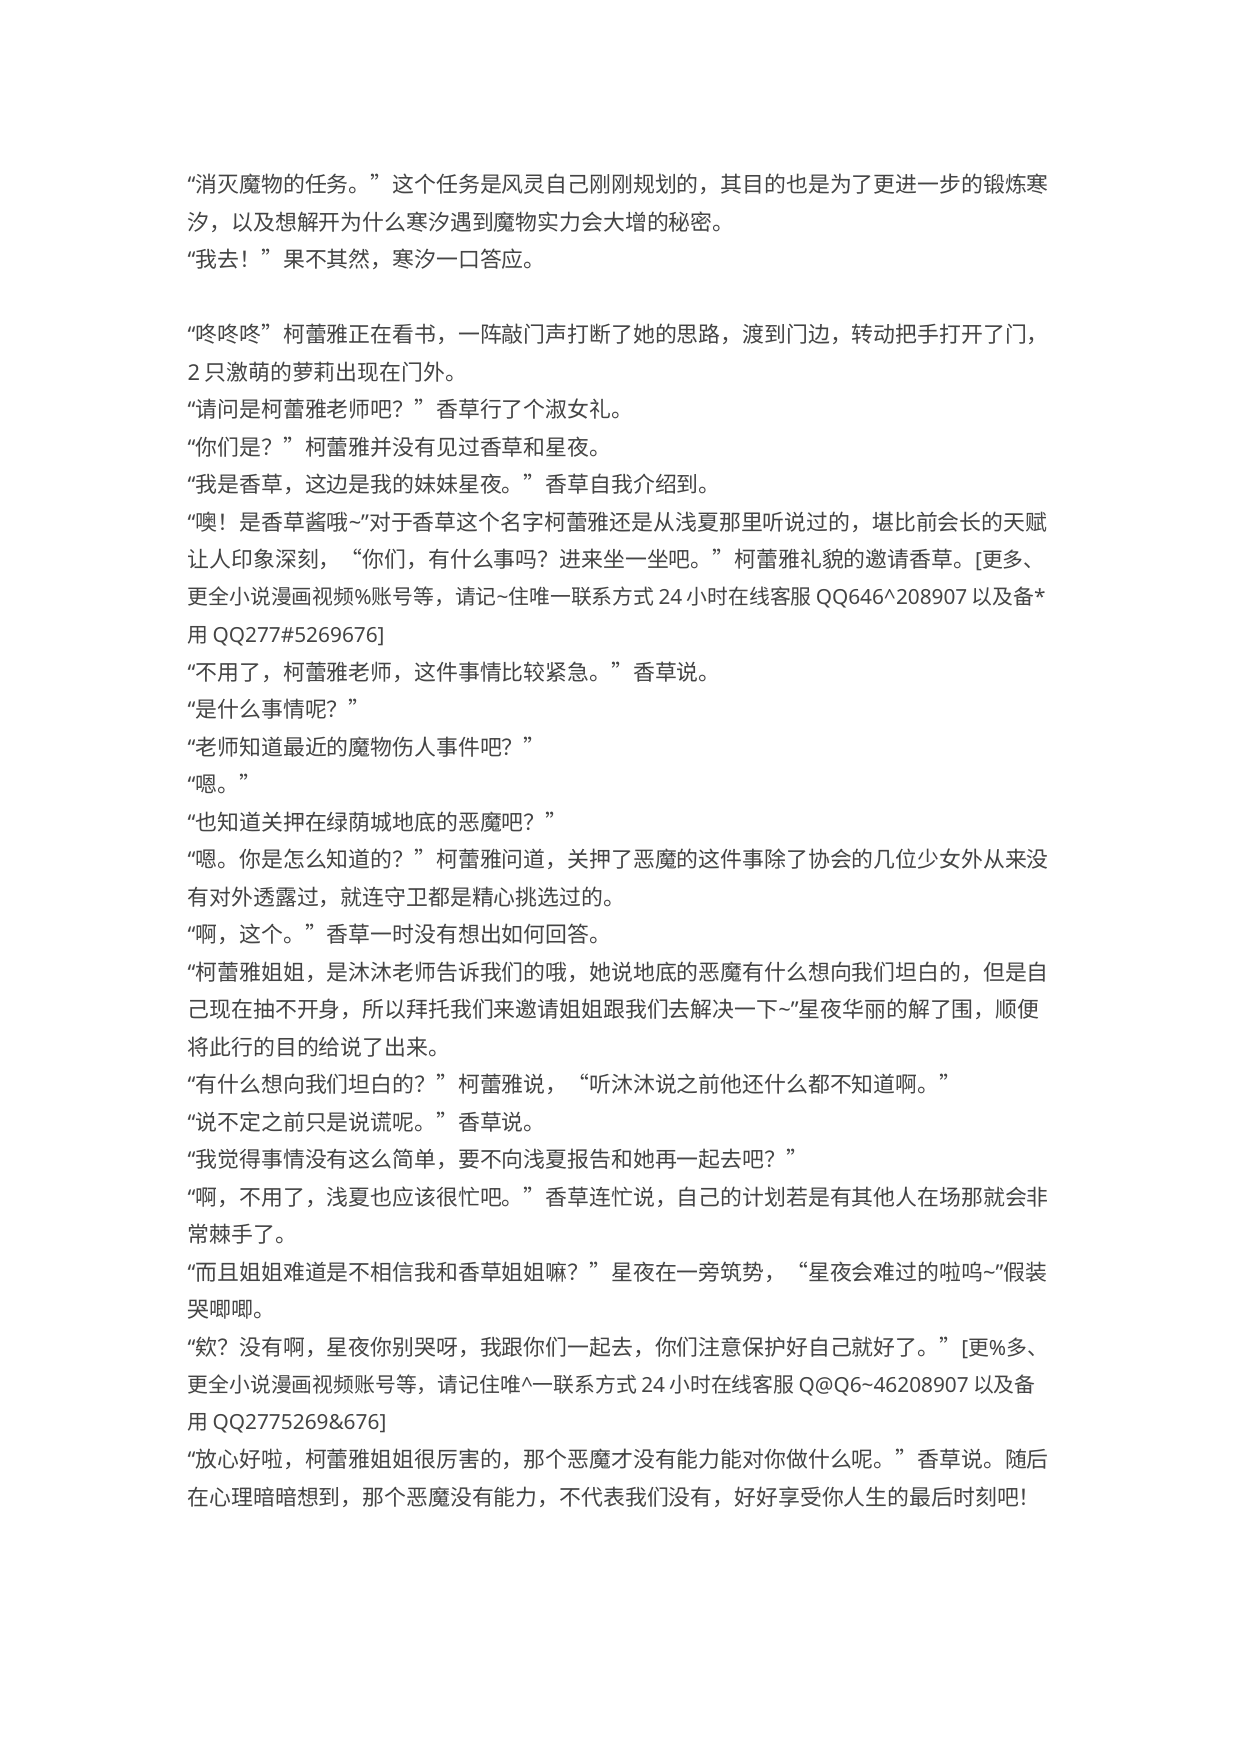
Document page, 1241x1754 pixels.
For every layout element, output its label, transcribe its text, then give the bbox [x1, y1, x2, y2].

text “啊，这个。”香草一时没有想出如何回答。 [187, 914, 1053, 952]
text “消灭魔物的任务。”这个任务是风灵自己刚刚规划的，其目的也是为了更进一步的锻炼寒汐，以及想解开为什么寒汐遇到魔物实力会大增的秘密。 [187, 164, 1053, 239]
text “不用了，柯蕾雅老师，这件事情比较紧急。”香草说。 [187, 652, 1053, 689]
text “我觉得事情没有这么简单，要不向浅夏报告和她再一起去吧？” [187, 1139, 1053, 1177]
text “请问是柯蕾雅老师吧？”香草行了个淑女礼。 [187, 389, 1053, 427]
text “放心好啦，柯蕾雅姐姐很厉害的，那个恶魔才没有能力能对你做什么呢。”香草说。随后在心理暗暗想到，那个恶魔没有能力，不代表我们没有，好好享受你人生的最后时刻吧！ [187, 1439, 1053, 1514]
text “嗯。你是怎么知道的？”柯蕾雅问道，关押了恶魔的这件事除了协会的几位少女外从来没有对外透露过，就连守卫都是精心挑选过的。 [187, 839, 1053, 914]
text “而且姐姐难道是不相信我和香草姐姐嘛？”星夜在一旁筑势，“星夜会难过的啦呜~”假装哭唧唧。 [187, 1252, 1053, 1327]
text “嗯。” [187, 764, 1053, 802]
text “噢！是香草酱哦~”对于香草这个名字柯蕾雅还是从浅夏那里听说过的，堪比前会长的天赋让人印象深刻，“你们，有什么事吗？进来坐一坐吧。”柯蕾雅礼貌的邀请香草。[更多、更全小说漫画视频%账号等，请记~住唯一联系方式24小时在线客服QQ646^208907以及备*用QQ277#5269676] [187, 502, 1053, 652]
text “柯蕾雅姐姐，是沐沐老师告诉我们的哦，她说地底的恶魔有什么想向我们坦白的，但是自己现在抽不开身，所以拜托我们来邀请姐姐跟我们去解决一下~”星夜华丽的解了围，顺便将此行的目的给说了出来。 [187, 952, 1053, 1064]
text “是什么事情呢？” [187, 689, 1053, 727]
text “我是香草，这边是我的妹妹星夜。”香草自我介绍到。 [187, 464, 1053, 502]
text “我去！”果不其然，寒汐一口答应。 [187, 239, 1053, 277]
text “咚咚咚”柯蕾雅正在看书，一阵敲门声打断了她的思路，渡到门边，转动把手打开了门，2只激萌的萝莉出现在门外。 [187, 314, 1053, 389]
text “说不定之前只是说谎呢。”香草说。 [187, 1102, 1053, 1139]
text “欸？没有啊，星夜你别哭呀，我跟你们一起去，你们注意保护好自己就好了。”[更%多、更全小说漫画视频账号等，请记住唯^一联系方式24小时在线客服Q@Q6~46208907以及备用QQ2775269&676] [187, 1327, 1053, 1439]
text “老师知道最近的魔物伤人事件吧？” [187, 727, 1053, 764]
text “有什么想向我们坦白的？”柯蕾雅说，“听沐沐说之前他还什么都不知道啊。” [187, 1064, 1053, 1102]
text “你们是？”柯蕾雅并没有见过香草和星夜。 [187, 427, 1053, 464]
text “啊，不用了，浅夏也应该很忙吧。”香草连忙说，自己的计划若是有其他人在场那就会非常棘手了。 [187, 1177, 1053, 1252]
text “也知道关押在绿荫城地底的恶魔吧？” [187, 802, 1053, 839]
